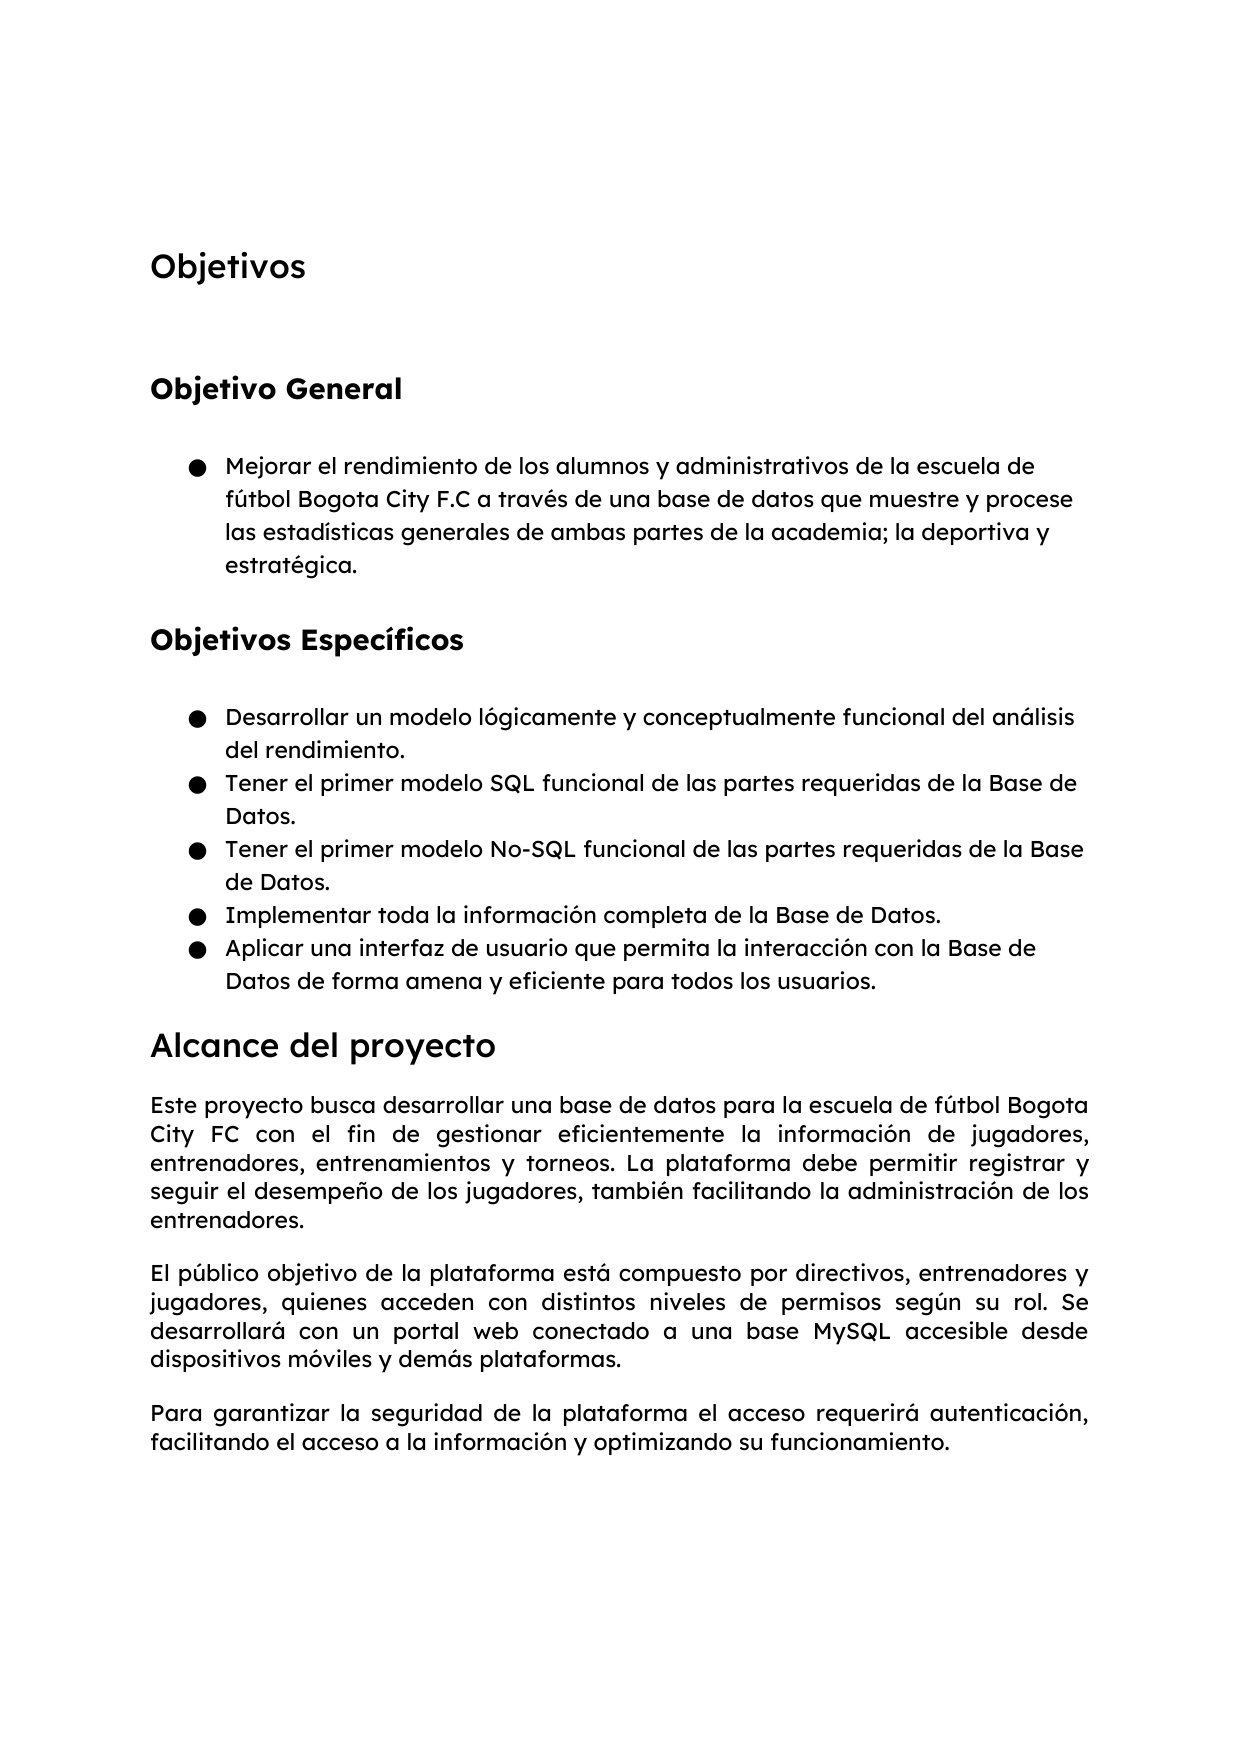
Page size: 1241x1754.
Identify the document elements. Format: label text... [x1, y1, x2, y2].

text Este proyecto busca desarrollar una base de datos para la escuela de fútbol Bogota City FC con el fin de gestionar eficientemente la información de jugadores, entrenadores, entrenamientos y torneos. La plataforma debe permitir registrar y seguir el desempeño de los jugadores, también facilitando la administración de los entrenadores. [150, 1091, 1090, 1234]
list Tener el primer modelo No-SQL funcional de las partes requeridas de la Base de Datos. [187, 834, 1090, 896]
subtitle Objetivo General [150, 370, 1090, 406]
list Mejorar el rendimiento de los alumnos y administrativos de la escuela de fútbol Bogota City F.C a través de una base de datos que muestre y procese las estadísticas generales de ambas partes de la academia; la deportiva y estratégica. [187, 452, 1090, 579]
subtitle Alcance del proyecto [150, 1024, 1090, 1066]
text Para garantizar la seguridad de la plataforma el acceso requerirá autenticación, facilitando el acceso a la información y optimizando su funcionamiento. [150, 1398, 1090, 1456]
subtitle Objetivos Específicos [150, 621, 1090, 657]
subtitle Objetivos [150, 245, 1090, 287]
list Aplicar una interfaz de usuario que permita la interacción con la Base de Datos de forma amena y eficiente para todos los usuarios. [187, 933, 1090, 995]
list Desarrollar un modelo lógicamente y conceptualmente funcional del análisis del rendimiento. [187, 703, 1090, 764]
list Tener el primer modelo SQL funcional de las partes requeridas de la Base de Datos. [187, 769, 1090, 830]
text El público objetivo de la plataforma está compuesto por directivos, entrenadores y jugadores, quienes acceden con distintos niveles de permisos según su rol. Se desarrollará con un portal web conectado a una base MySQL accesible desde dispositivos móviles y demás plataformas. [150, 1259, 1090, 1373]
list Implementar toda la información completa de la Base de Datos. [187, 900, 1090, 929]
